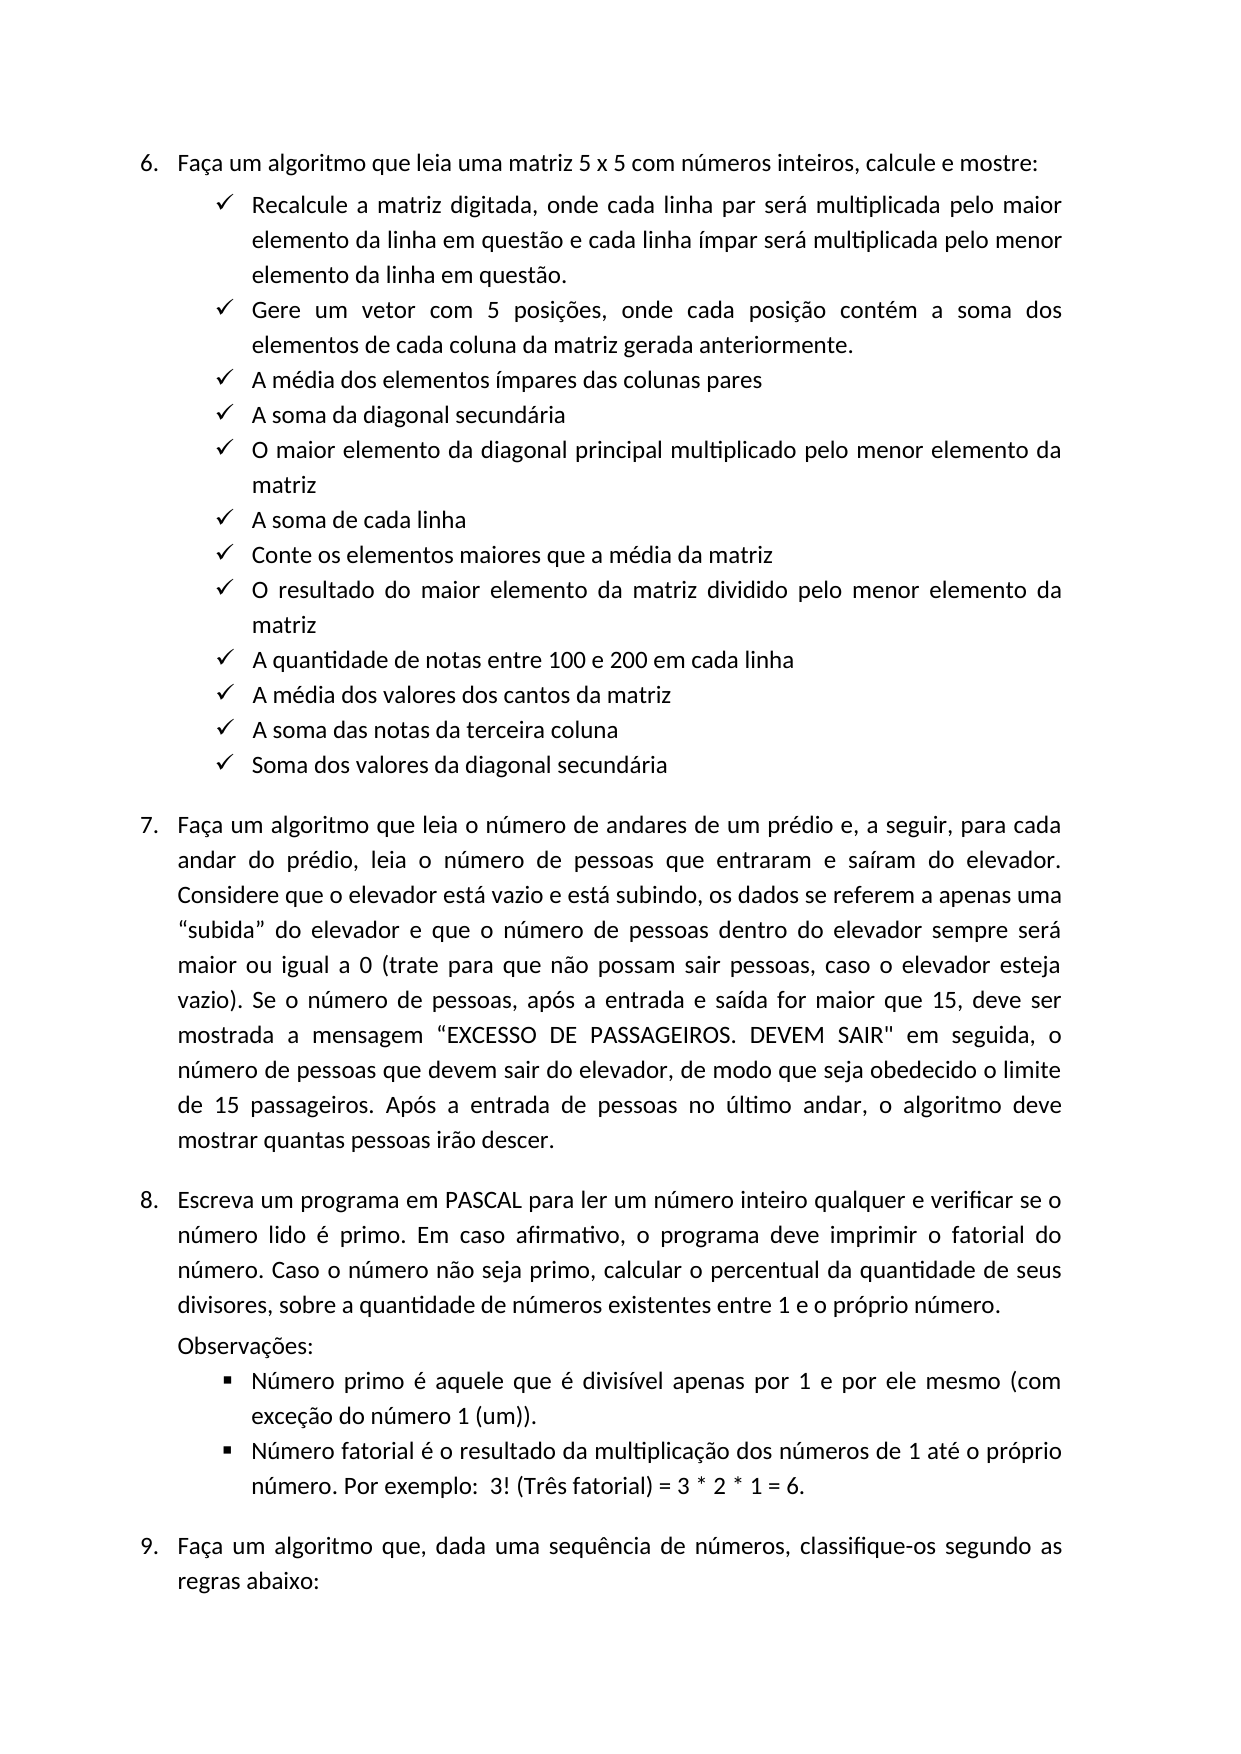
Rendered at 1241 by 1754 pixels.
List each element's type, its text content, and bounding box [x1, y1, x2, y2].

list O resultado do maior elemento da matriz dividido pelo menor elemento da matriz [214, 574, 1063, 639]
list A média dos valores dos cantos da matriz [215, 679, 1063, 709]
list Gere um vetor com 5 posições, onde cada posição contém a soma dos elementos de cada coluna da matriz gerada anteriormente. [214, 294, 1063, 359]
list A soma de cada linha [214, 504, 1063, 534]
list Recalcule a matriz digitada, onde cada linha par será multiplicada pelo maior elemento da linha em questão e cada linha ímpar será multiplicada pelo menor elemento da linha em questão. [214, 189, 1063, 289]
list Faça um algoritmo que leia uma matriz 5 x 5 com números inteiros, calcule e mostre: [140, 148, 1063, 178]
list A soma das notas da terceira coluna [215, 714, 1063, 744]
list Número primo é aquele que é divisível apenas por 1 e por ele mesmo (com exceção do número 1 (um)). [222, 1365, 1063, 1431]
list Número fatorial é o resultado da multiplicação dos números de 1 até o próprio número. Por exemplo: 3! (Três fatorial) = 3 * 2 * 1 = 6. [221, 1435, 1063, 1501]
list Escreva um programa em PASCAL para ler um número inteiro qualquer e verificar se o número lido é primo. Em caso afirmativo, o programa deve imprimir o fatorial do número. Caso o número não seja primo, calcular o percentual da quantidade de seus divisores, sobre a quantidade de números existentes entre 1 e o próprio número. [140, 1184, 1063, 1319]
list Faça um algoritmo que leia o número de andares de um prédio e, a seguir, para cada andar do prédio, leia o número de pessoas que entraram e saíram do elevador. Considere que o elevador está vazio e está subindo, os dados se referem a apenas uma “subida” do elevador e que o número de pessoas dentro do elevador sempre será maior ou igual a 0 (trate para que não possam sair pessoas, caso o elevador esteja vazio). Se o número de pessoas, após a entrada e saída for maior que 15, deve ser mostrada a mensagem “EXCESSO DE PASSAGEIROS. DEVEM SAIR" em seguida, o número de pessoas que devem sair do elevador, de modo que seja obedecido o limite de 15 passageiros. Após a entrada de pessoas no último andar, o algoritmo deve mostrar quantas pessoas irão descer. [140, 809, 1063, 1154]
list A média dos elementos ímpares das colunas pares [214, 364, 1063, 394]
list A quantidade de notas entre 100 e 200 em cada linha [215, 644, 1063, 674]
list A soma da diagonal secundária [214, 399, 1063, 429]
list O maior elemento da diagonal principal multiplicado pelo menor elemento da matriz [214, 434, 1063, 499]
list Conte os elementos maiores que a média da matriz [214, 539, 1063, 569]
list Soma dos valores da diagonal secundária [214, 749, 1063, 779]
list Faça um algoritmo que, dada uma sequência de números, classifique-os segundo as regras abaixo: [140, 1530, 1063, 1596]
list Observações: [177, 1330, 1063, 1361]
